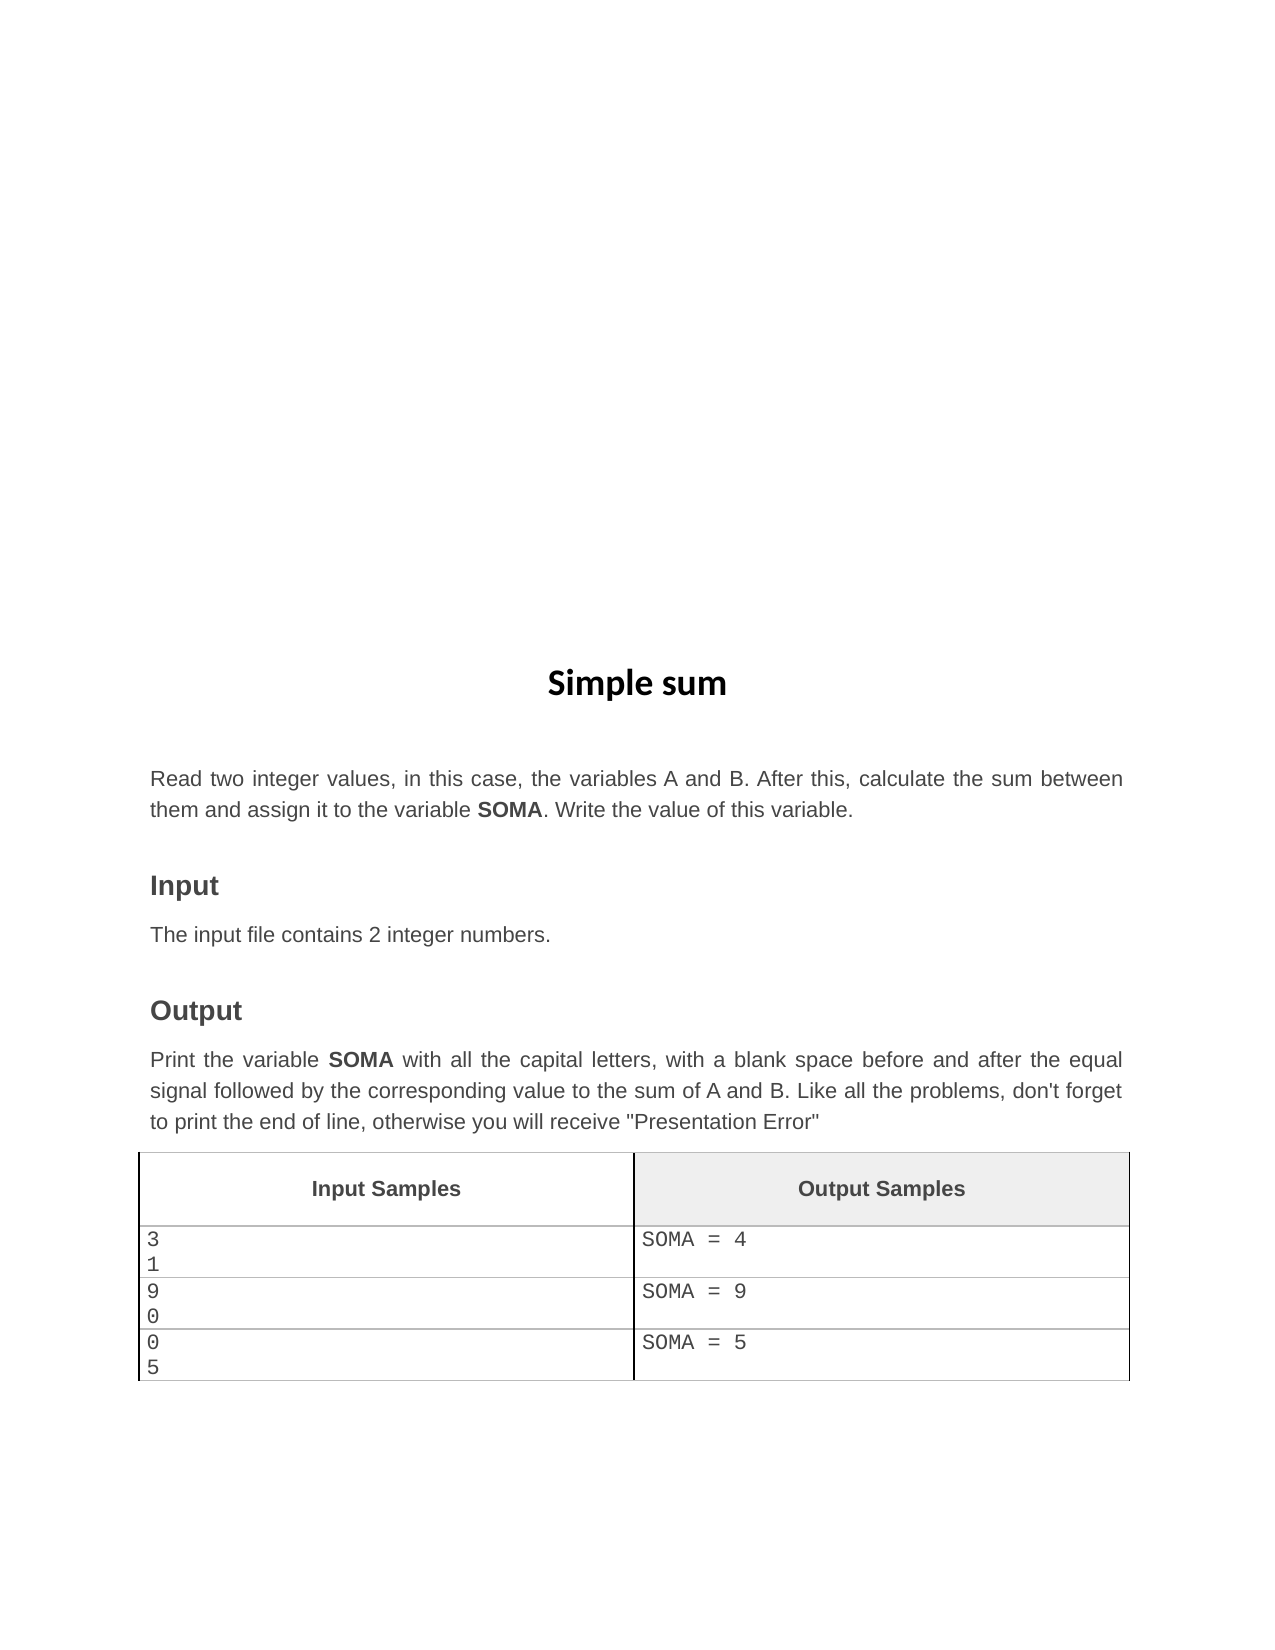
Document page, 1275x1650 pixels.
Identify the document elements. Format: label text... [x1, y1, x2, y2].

text Simple sum [150, 674, 1125, 701]
table_header Input Samples [140, 1153, 633, 1225]
table_cell SOMA = 5 [635, 1330, 1129, 1380]
table_cell SOMA = 9 [635, 1278, 1129, 1328]
table_cell 0 5 [140, 1330, 633, 1380]
table_cell SOMA = 4 [635, 1227, 1129, 1277]
text Read two integer values, in this case, the variables A and B. After this, calculate the sum between them and assign it to the variable SOMA. Write the value of this variable. [150, 761, 1125, 823]
text Output [150, 995, 1125, 1027]
text The input file contains 2 integer numbers. [150, 917, 1125, 948]
table_cell 3 1 [140, 1227, 633, 1277]
text Input [150, 870, 1125, 902]
text Print the variable SOMA with all the capital letters, with a blank space before and after the equal signal followed by the corresponding value to the sum of A and B. Like all the problems, don't forget to print the end of line, otherwise you will receive "Presentation Error" [150, 1042, 1125, 1136]
table_cell 9 0 [140, 1278, 633, 1328]
table_header Output Samples [635, 1153, 1129, 1225]
